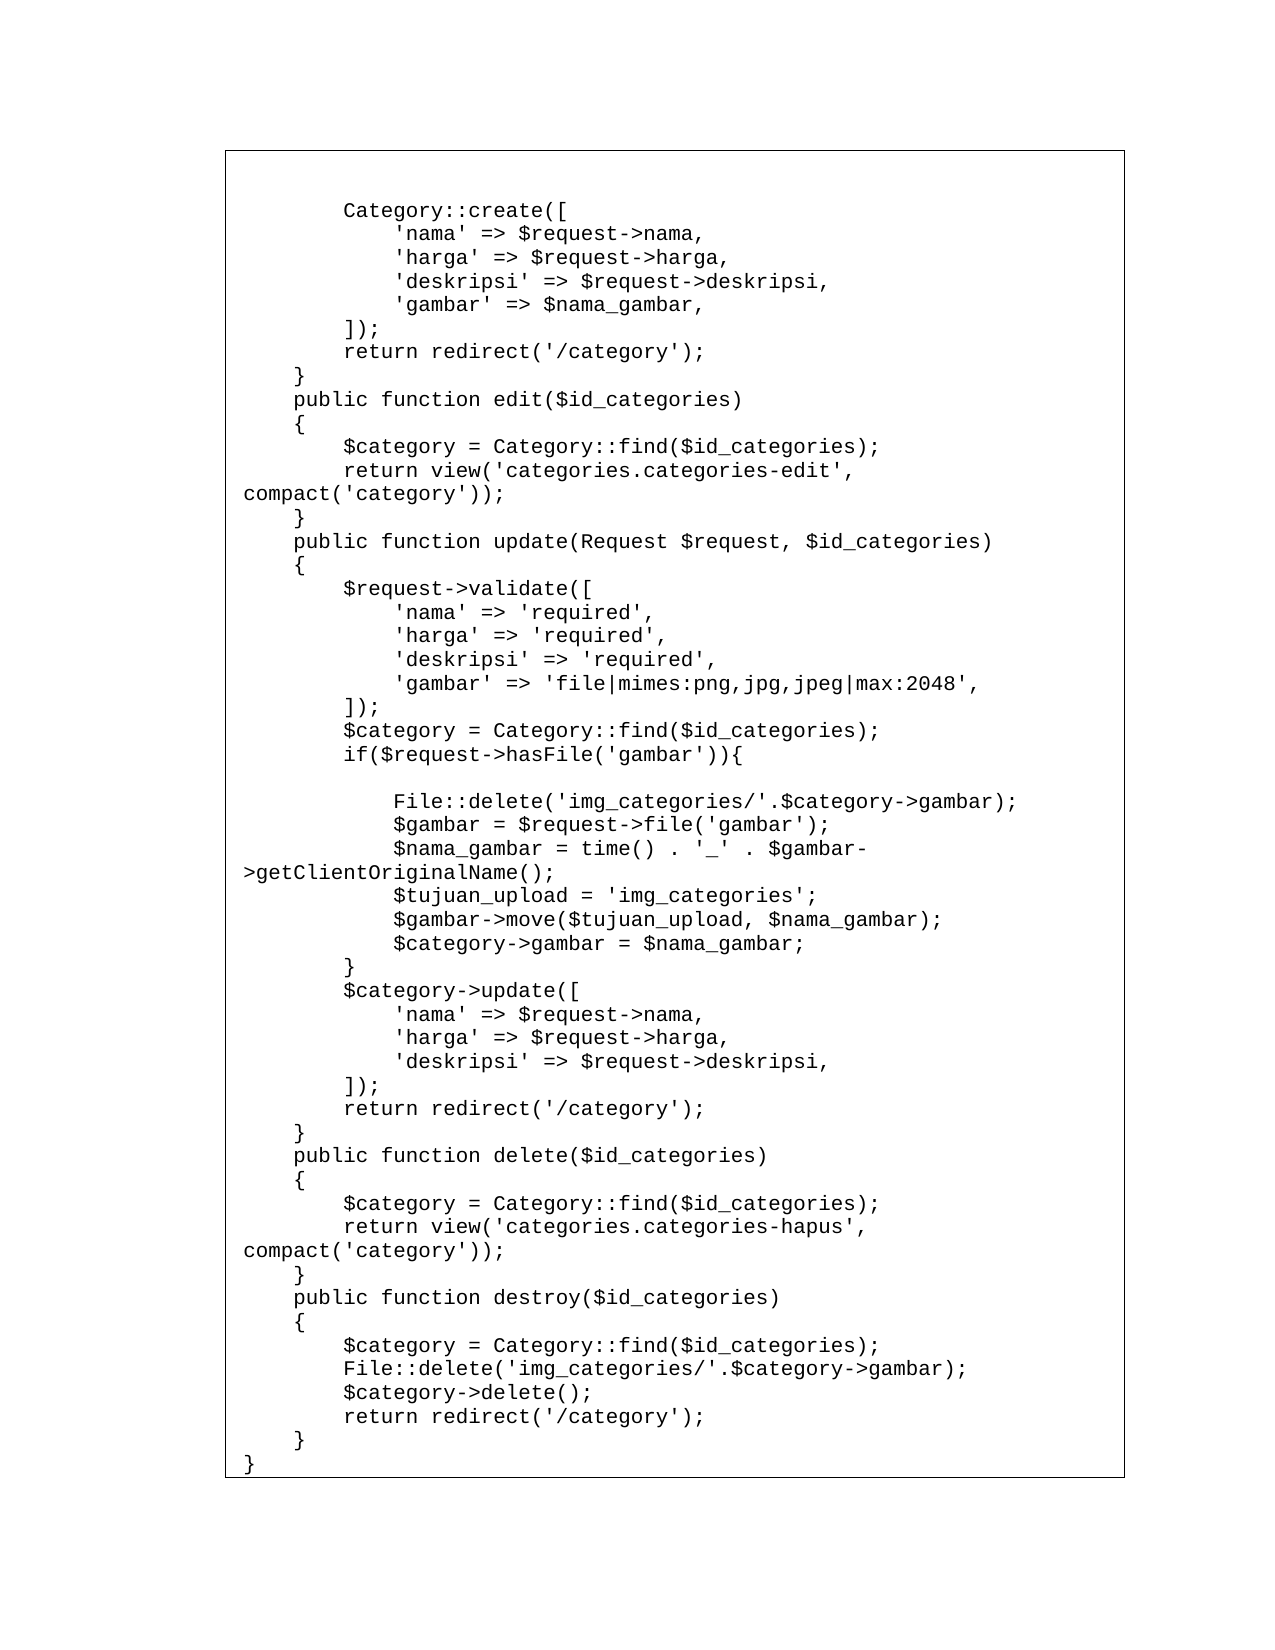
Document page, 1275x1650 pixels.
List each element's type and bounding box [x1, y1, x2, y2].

table_header [226, 151, 1124, 1477]
